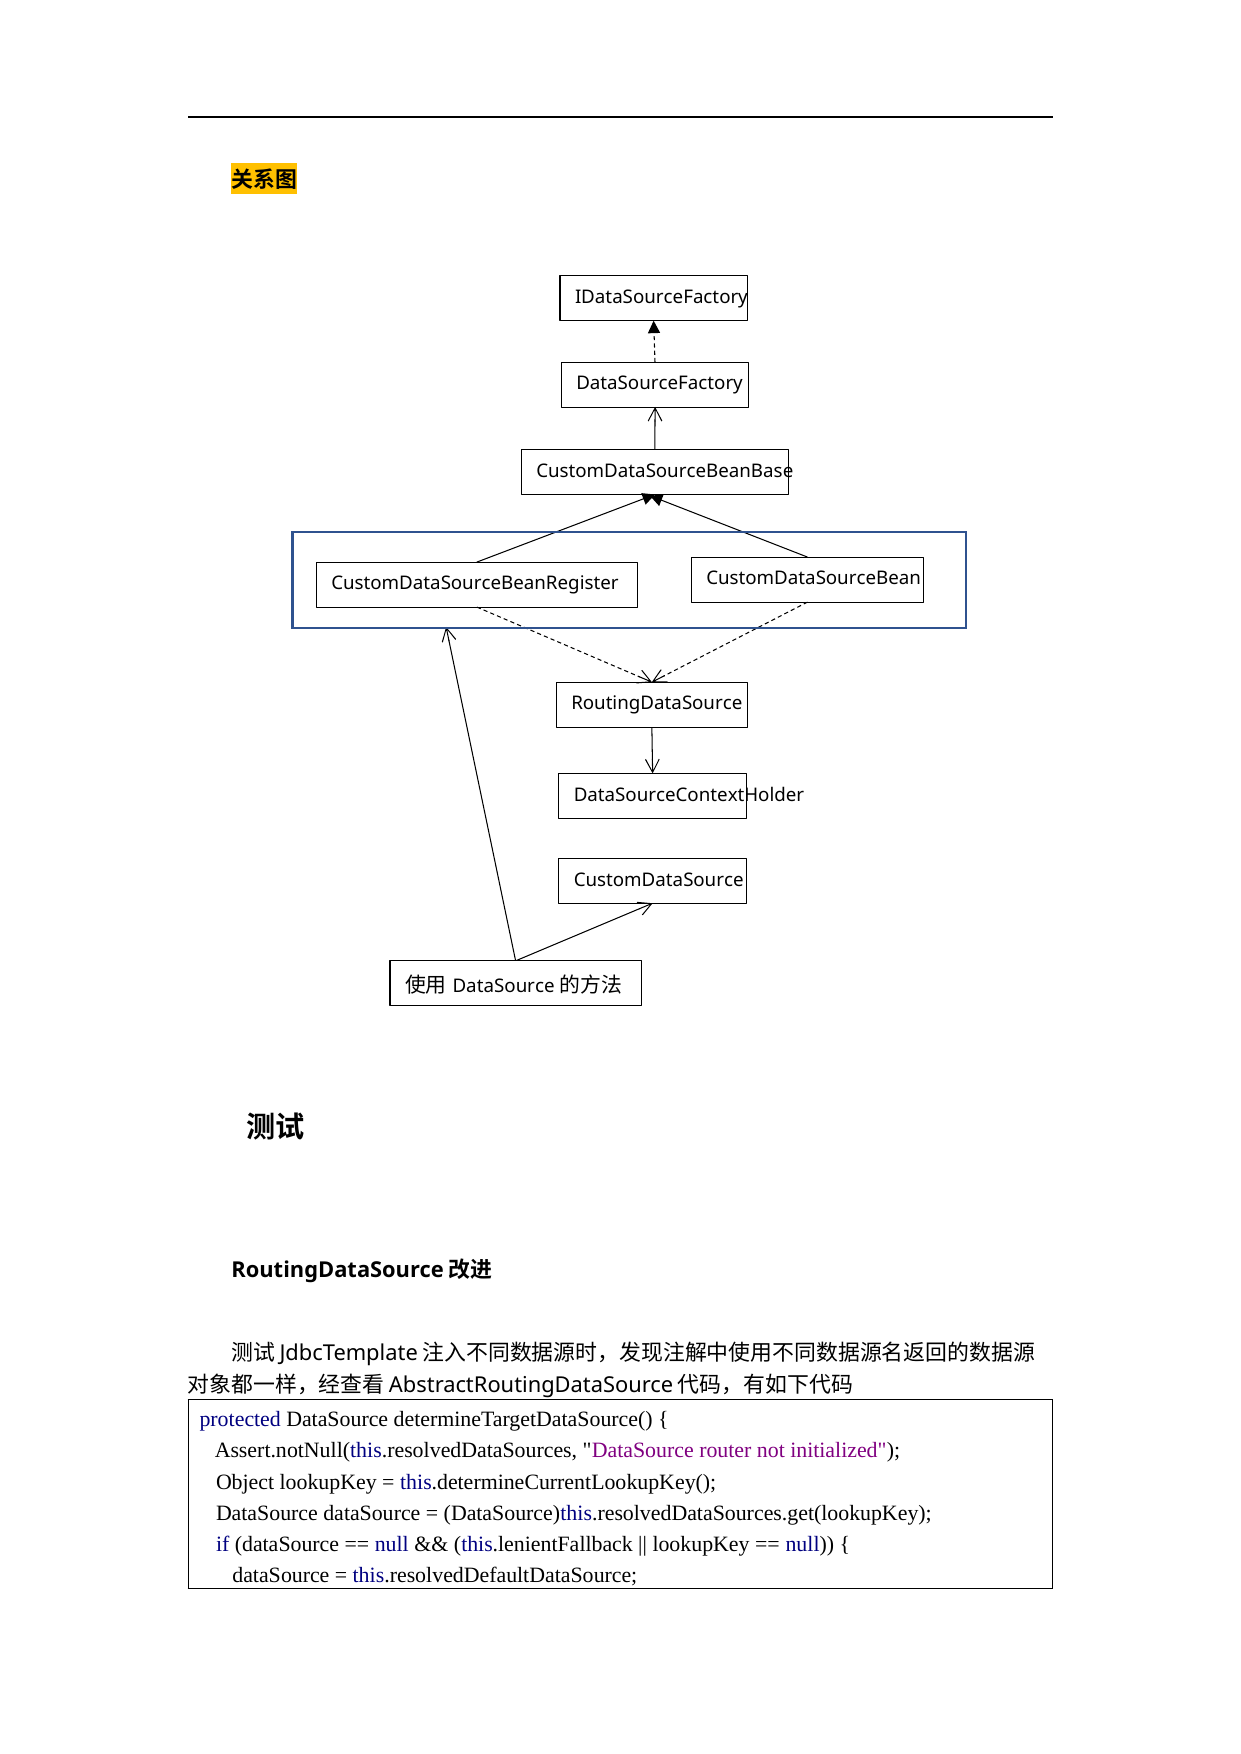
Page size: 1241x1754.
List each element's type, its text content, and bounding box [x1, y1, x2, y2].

subtitle 关系图 [187, 162, 1053, 194]
subtitle 测试 [187, 1092, 1053, 1157]
text 测试JdbcTemplate注入不同数据源时，发现注解中使用不同数据源名返回的数据源对象都一样，经查看AbstractRoutingDataSource代码，有如下代码 [187, 1334, 1053, 1399]
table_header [189, 1400, 1052, 1588]
subtitle RoutingDataSource改进 [187, 1251, 1053, 1284]
